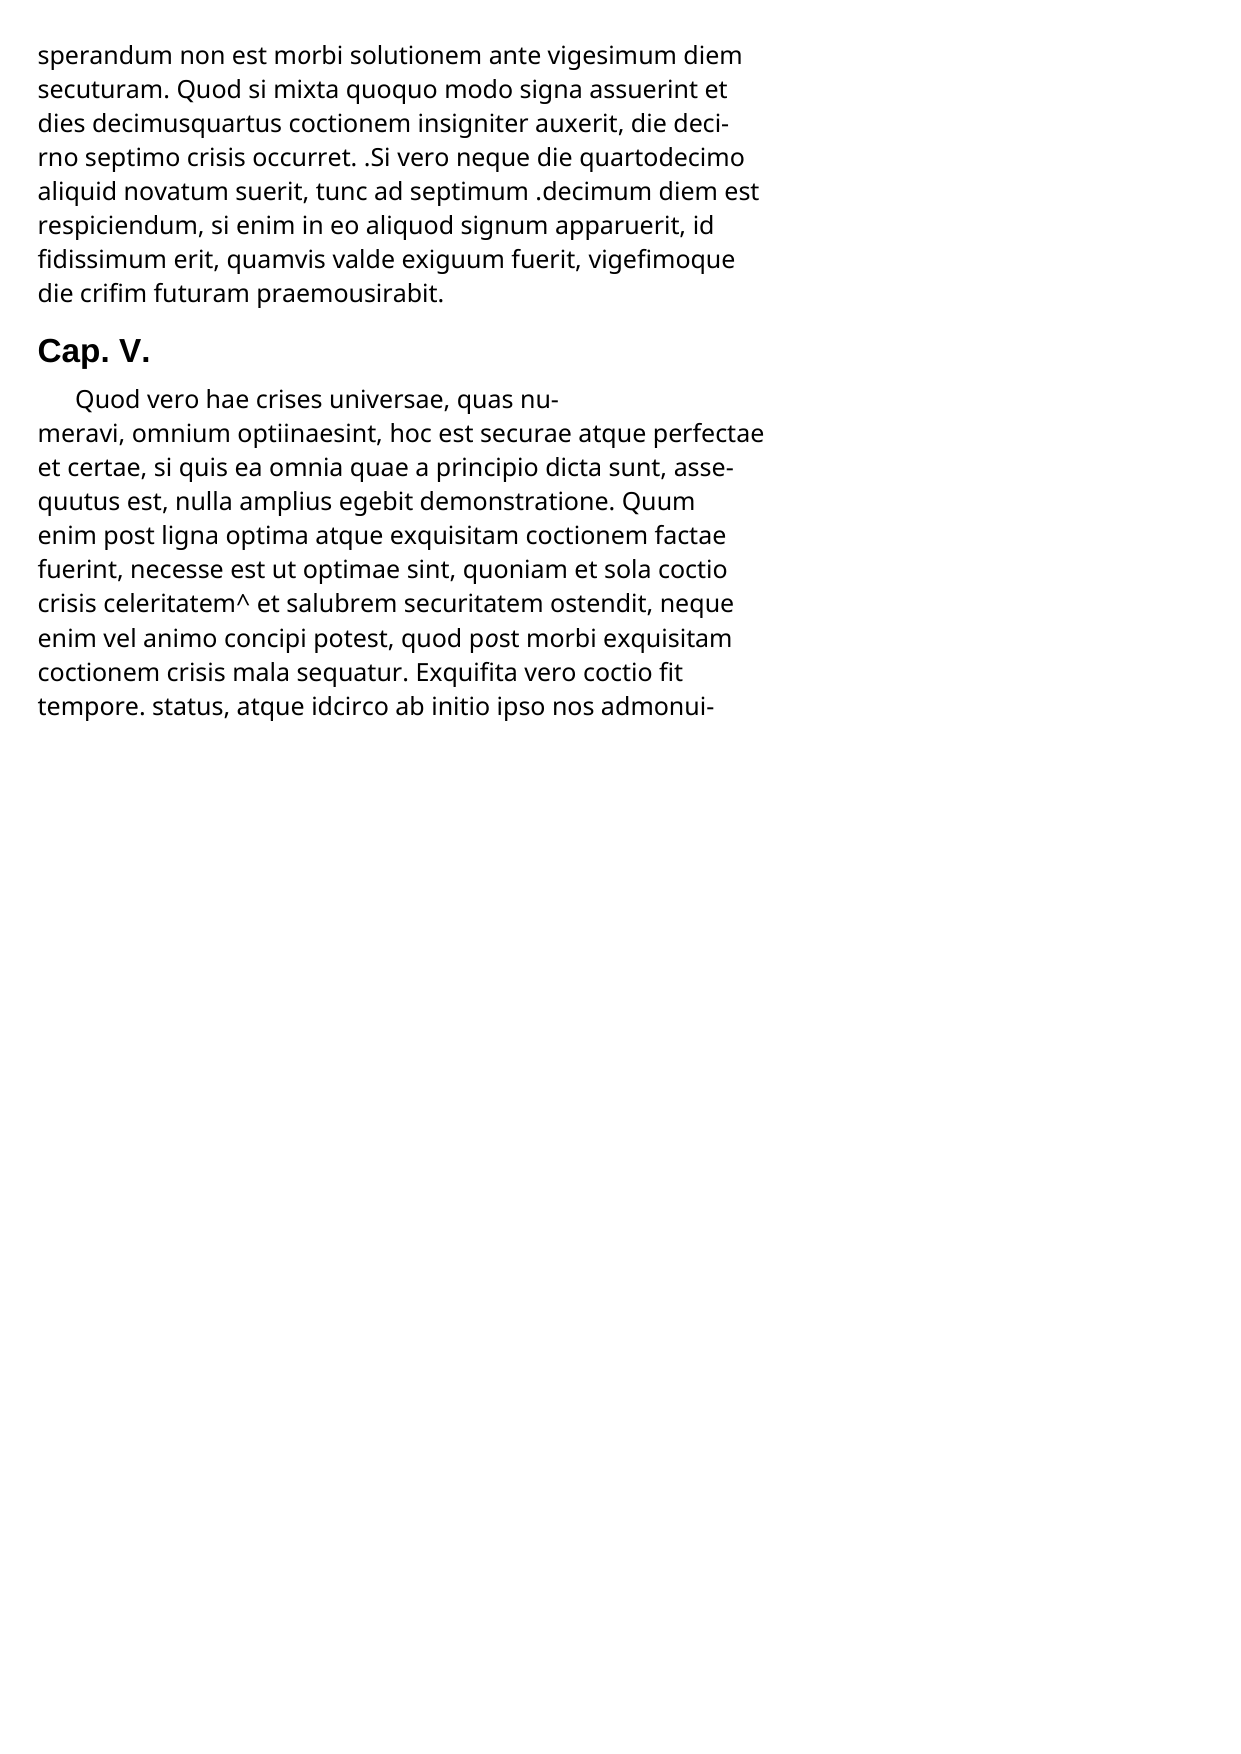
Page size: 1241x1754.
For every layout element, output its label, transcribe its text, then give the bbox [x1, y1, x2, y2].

subtitle Cap. V. [37, 331, 1203, 369]
text sperandum non est morbi solutionem ante vigesimum diem secuturam. Quod si mixta quoquo modo signa assuerint et dies decimusquartus coctionem insigniter auxerit, die deci- rno septimo crisis occurret. .Si vero neque die quartodecimo aliquid novatum suerit, tunc ad septimum .decimum diem est respiciendum, si enim in eo aliquod signum apparuerit, id fidissimum erit, quamvis valde exiguum fuerit, vigefimoque die crifim futuram praemousirabit. [37, 37, 1203, 310]
text Quod vero hae crises universae, quas nu- meravi, omnium optiinaesint, hoc est securae atque perfectae et certae, si quis ea omnia quae a principio dicta sunt, asse- quutus est, nulla amplius egebit demonstratione. Quum enim post ligna optima atque exquisitam coctionem factae fuerint, necesse est ut optimae sint, quoniam et sola coctio crisis celeritatem^ et salubrem securitatem ostendit, neque enim vel animo concipi potest, quod post morbi exquisitam coctionem crisis mala sequatur. Exquifita vero coctio fit tempore. status, atque idcirco ab initio ipso nos admonui- [37, 382, 1203, 722]
